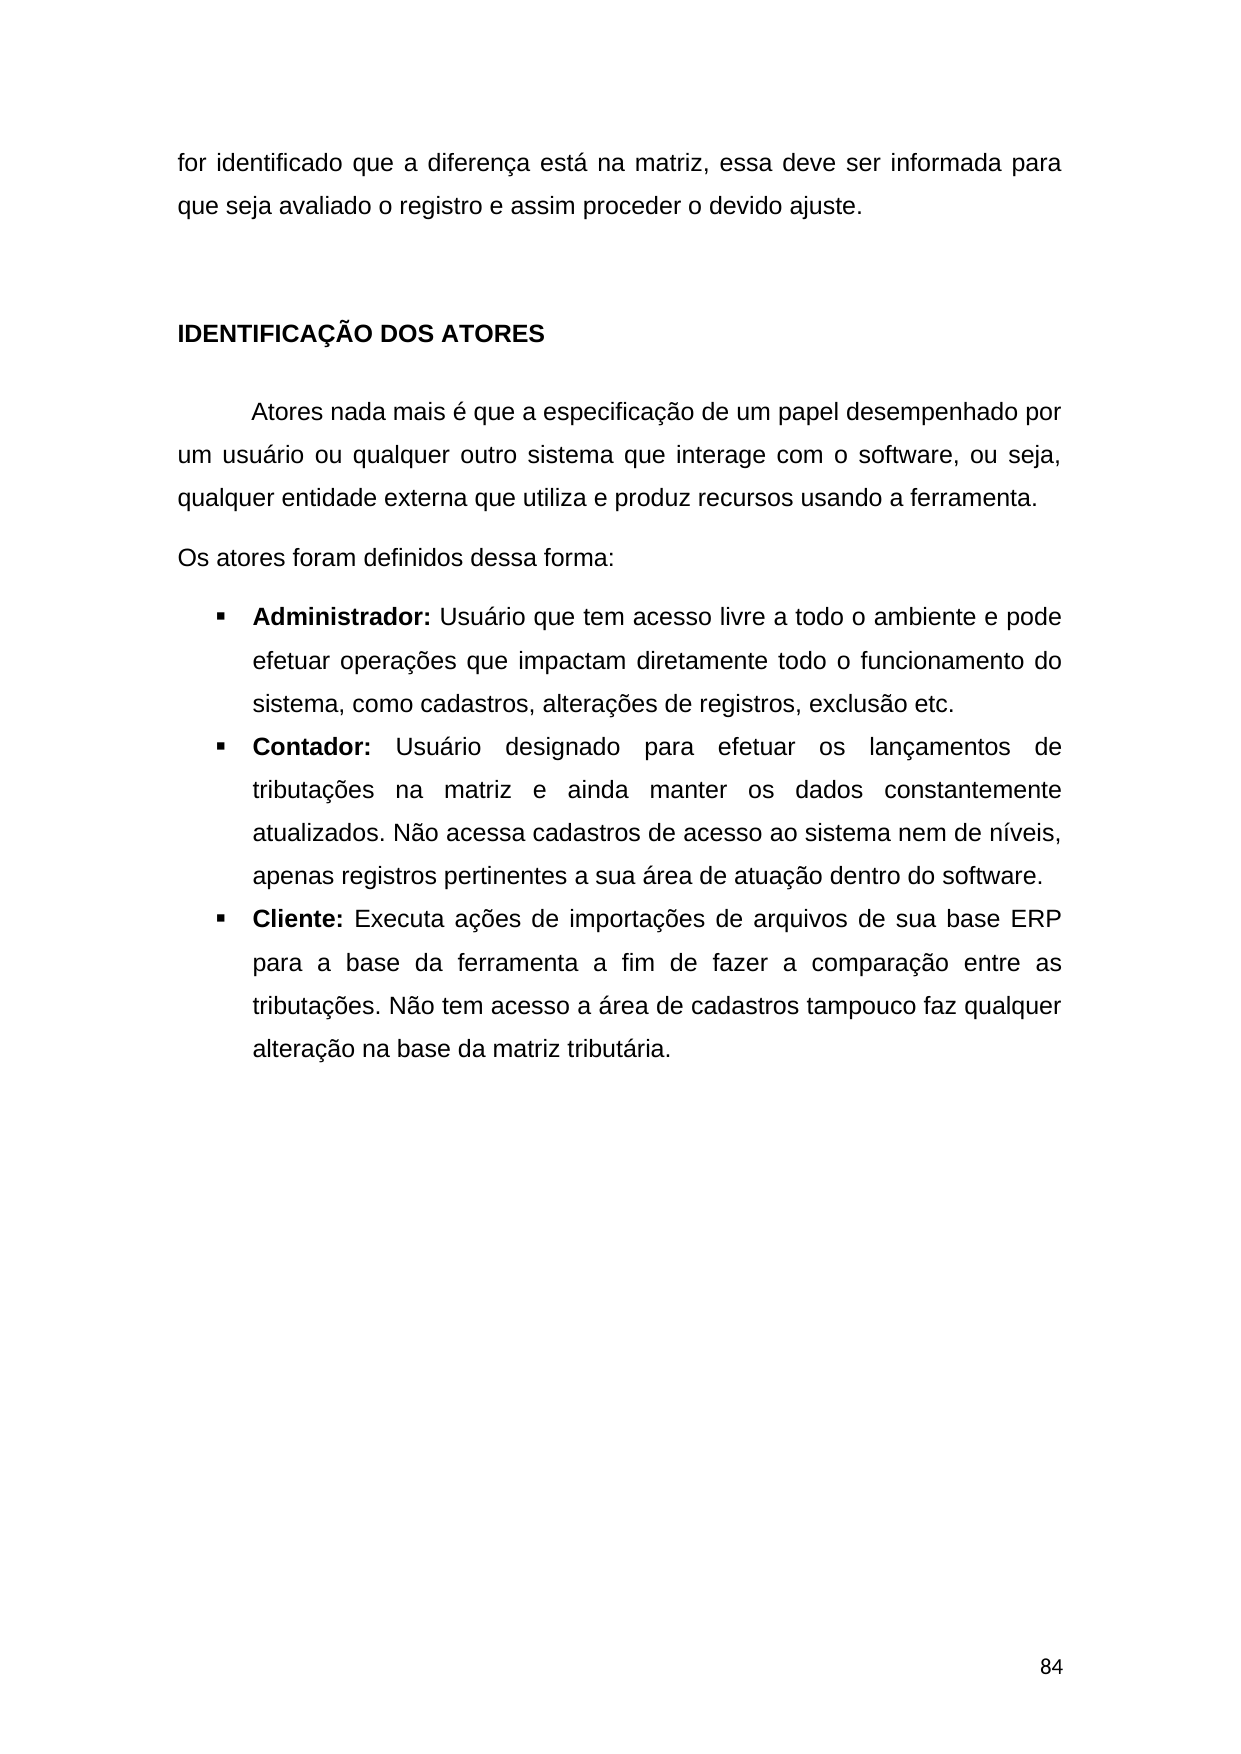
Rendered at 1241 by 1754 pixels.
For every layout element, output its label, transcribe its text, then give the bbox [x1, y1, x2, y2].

text Os atores foram definidos dessa forma: [177, 543, 1063, 571]
list Cliente: Executa ações de importações de arquivos de sua base ERP para a base da ferramenta a fim de fazer a comparação entre as tributações. Não tem acesso a área de cadastros tampouco faz qualquer alteração na base da matriz tributária. [215, 904, 1063, 1063]
list Administrador: Usuário que tem acesso livre a todo o ambiente e pode efetuar operações que impactam diretamente todo o funcionamento do sistema, como cadastros, alterações de registros, exclusão etc. [215, 602, 1063, 717]
text Atores nada mais é que a especificação de um papel desempenhado por um usuário ou qualquer outro sistema que interage com o software, ou seja, qualquer entidade externa que utiliza e produz recursos usando a ferramenta. [177, 397, 1063, 512]
subtitle IDENTIFICAÇÃO DOS ATORES [177, 319, 1063, 347]
list Contador: Usuário designado para efetuar os lançamentos de tributações na matriz e ainda manter os dados constantemente atualizados. Não acessa cadastros de acesso ao sistema nem de níveis, apenas registros pertinentes a sua área de atuação dentro do software. [215, 732, 1063, 890]
